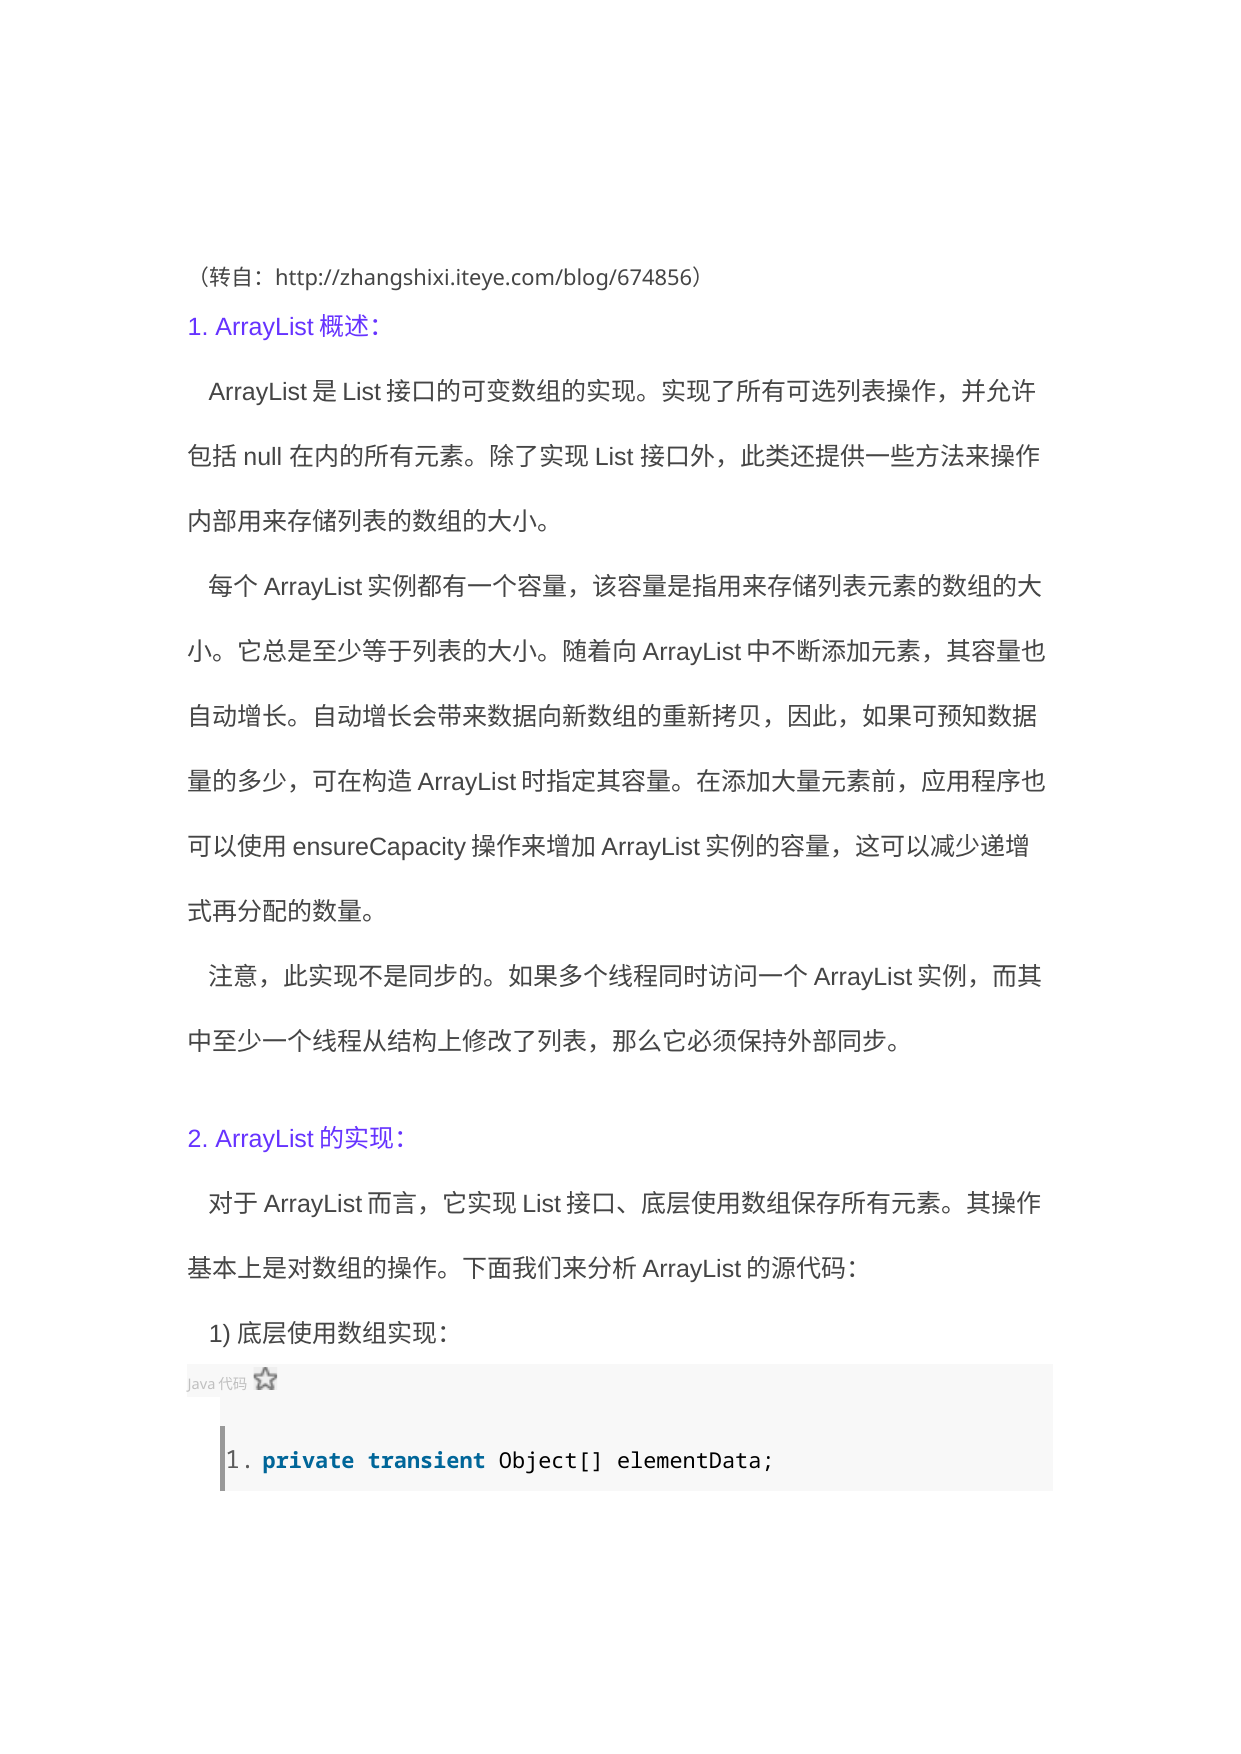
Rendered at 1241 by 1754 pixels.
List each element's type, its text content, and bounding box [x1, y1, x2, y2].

picture [253, 1367, 278, 1390]
text 对于ArrayList而言，它实现List接口、底层使用数组保存所有元素。其操作基本上是对数组的操作。下面我们来分析ArrayList的源代码： [187, 1169, 1053, 1299]
text 1. ArrayList概述： [187, 292, 1053, 357]
list private transient Object[] elementData; [225, 1426, 1053, 1491]
text 1) 底层使用数组实现： [187, 1299, 1053, 1364]
text （转自：http://zhangshixi.iteye.com/blog/674856） [187, 259, 1053, 292]
text ArrayList是List接口的可变数组的实现。实现了所有可选列表操作，并允许包括 null 在内的所有元素。除了实现 List 接口外，此类还提供一些方法来操作内部用来存储列表的数组的大小。 每个ArrayList实例都有一个容量，该容量是指用来存储列表元素的数组的大小。它总是至少等于列表的大小。随着向ArrayList中不断添加元素，其容量也自动增长。自动增长会带来数据向新数组的重新拷贝，因此，如果可预知数据量的多少，可在构造ArrayList时指定其容量。在添加大量元素前，应用程序也可以使用ensureCapacity操作来增加ArrayList实例的容量，这可以减少递增式再分配的数量。 注意，此实现不是同步的。如果多个线程同时访问一个ArrayList实例，而其中至少一个线程从结构上修改了列表，那么它必须保持外部同步。 [187, 357, 1053, 1072]
text Java代码 [187, 1364, 1053, 1397]
text 2. ArrayList的实现： [187, 1104, 1053, 1169]
